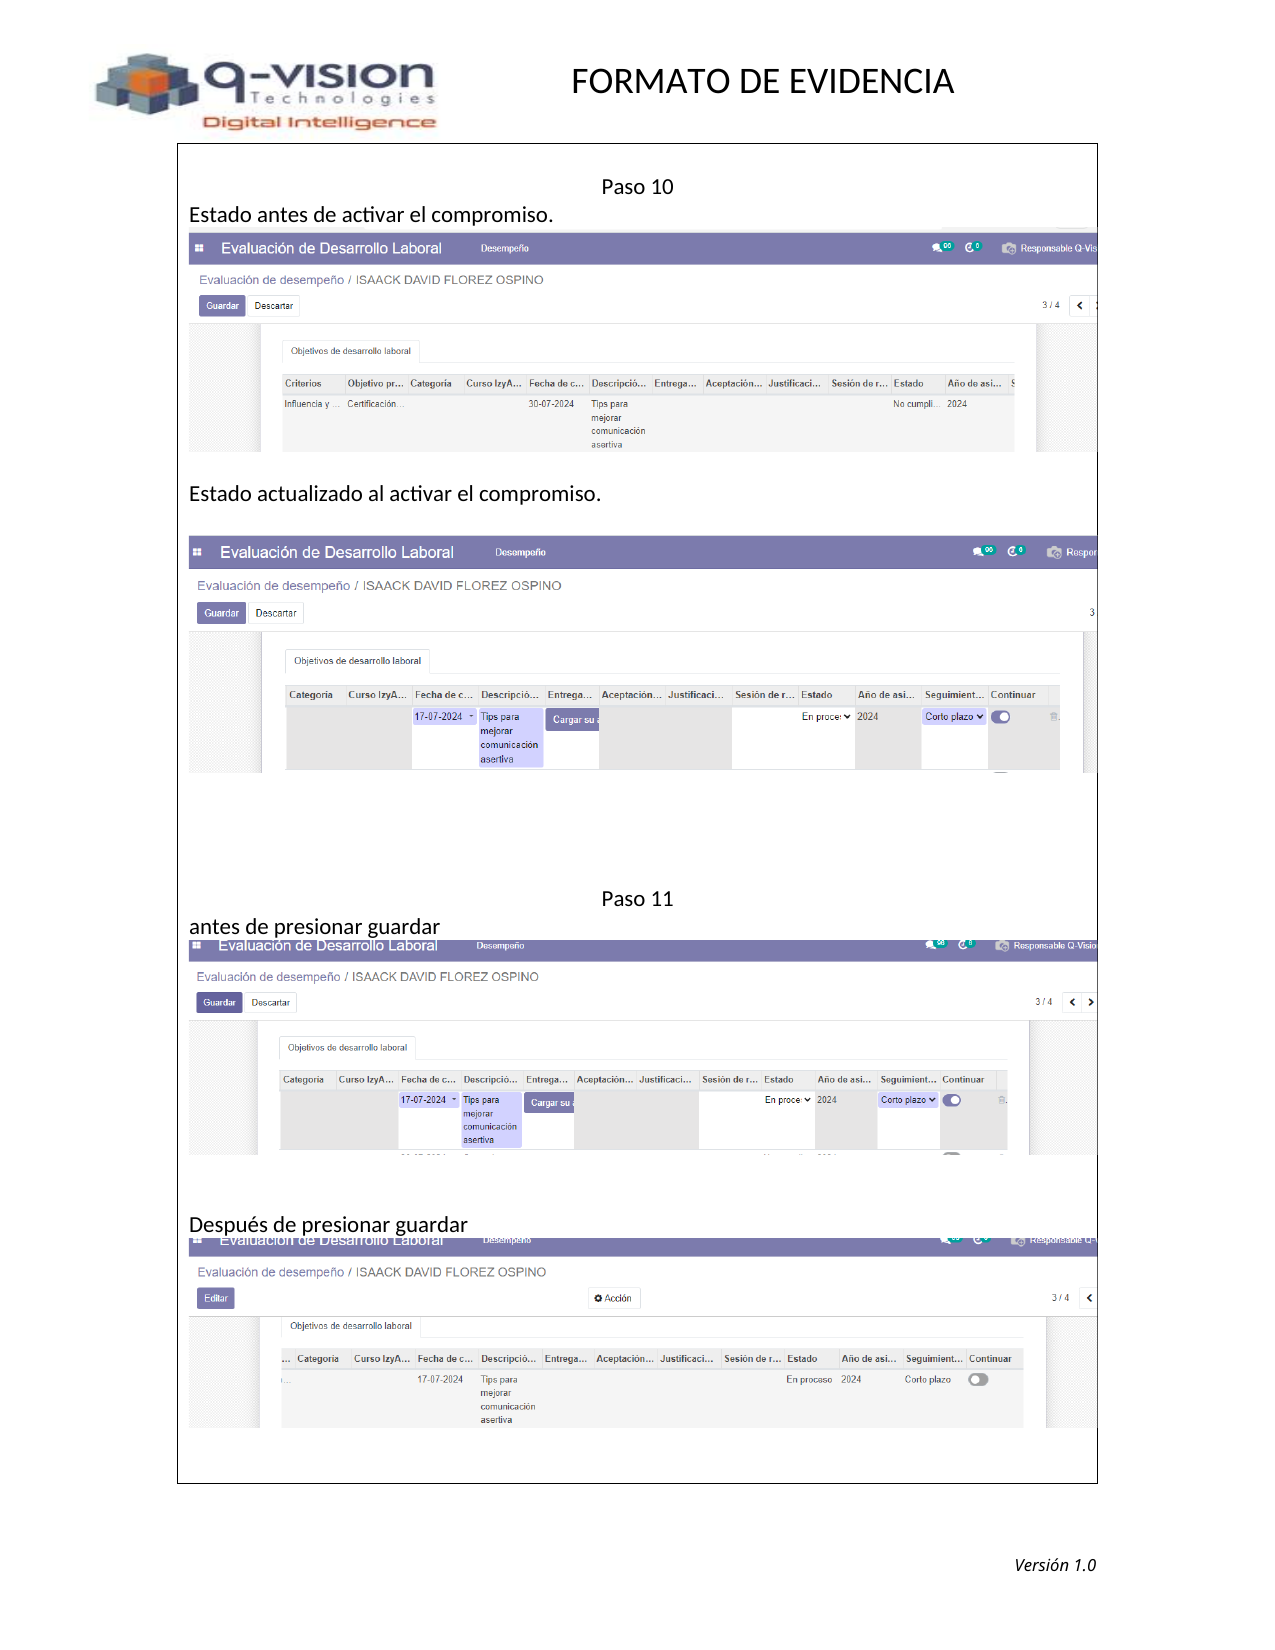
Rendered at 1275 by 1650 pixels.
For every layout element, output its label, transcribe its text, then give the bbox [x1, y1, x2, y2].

picture [88, 44, 442, 143]
picture [188, 535, 1098, 773]
picture [188, 940, 1098, 1155]
picture [188, 227, 1098, 452]
picture [188, 1238, 1098, 1428]
